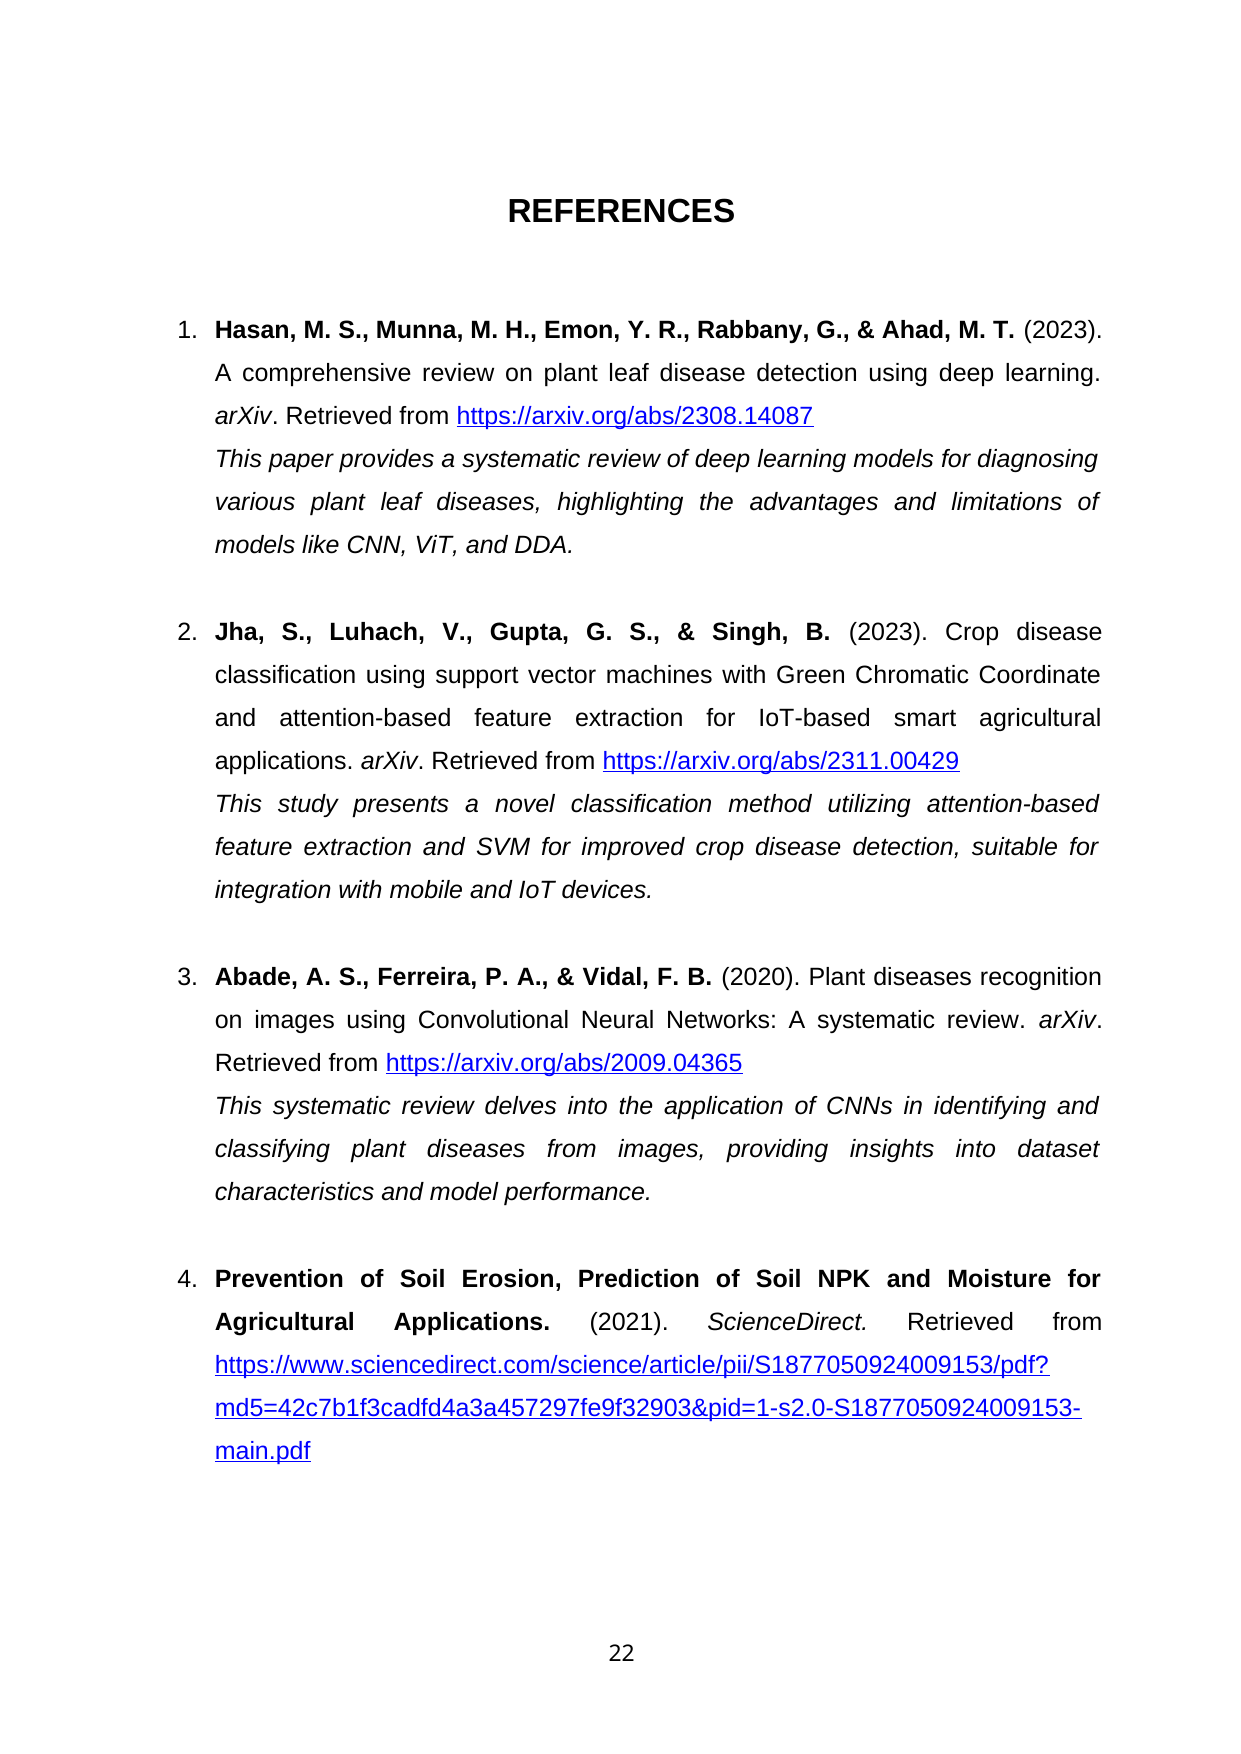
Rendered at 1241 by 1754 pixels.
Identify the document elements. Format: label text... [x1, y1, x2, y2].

list Jha, S., Luhach, V., Gupta, G. S., & Singh, B. (2023). Crop disease classification using support vector machines with Green Chromatic Coordinate and attention-based feature extraction for IoT-based smart agricultural applications. arXiv. Retrieved from https://arxiv.org/abs/2311.00429 [177, 617, 1103, 775]
text This systematic review delves into the application of CNNs in identifying and classifying plant diseases from images, providing insights into dataset characteristics and model performance. [214, 1091, 1103, 1206]
list Abade, A. S., Ferreira, P. A., & Vidal, F. B. (2020). Plant diseases recognition on images using Convolutional Neural Networks: A systematic review. arXiv. Retrieved from https://arxiv.org/abs/2009.04365 [177, 962, 1103, 1077]
subtitle REFERENCES [139, 191, 1103, 229]
text This study presents a novel classification method utilizing attention-based feature extraction and SVM for improved crop disease detection, suitable for integration with mobile and IoT devices. [214, 789, 1103, 904]
text This paper provides a systematic review of deep learning models for diagnosing various plant leaf diseases, highlighting the advantages and limitations of models like CNN, ViT, and DDA. [214, 444, 1103, 559]
list Prevention of Soil Erosion, Prediction of Soil NPK and Moisture for Agricultural Applications. (2021). ScienceDirect. Retrieved from https://www.sciencedirect.com/science/article/pii/S1877050924009153/pdf?md5=42c7b1f3cadfd4a3a457297fe9f32903&pid=1-s2.0-S1877050924009153-main.pdf [177, 1263, 1103, 1465]
list Hasan, M. S., Munna, M. H., Emon, Y. R., Rabbany, G., & Ahad, M. T. (2023). A comprehensive review on plant leaf disease detection using deep learning. arXiv. Retrieved from https://arxiv.org/abs/2308.14087 [177, 315, 1103, 430]
